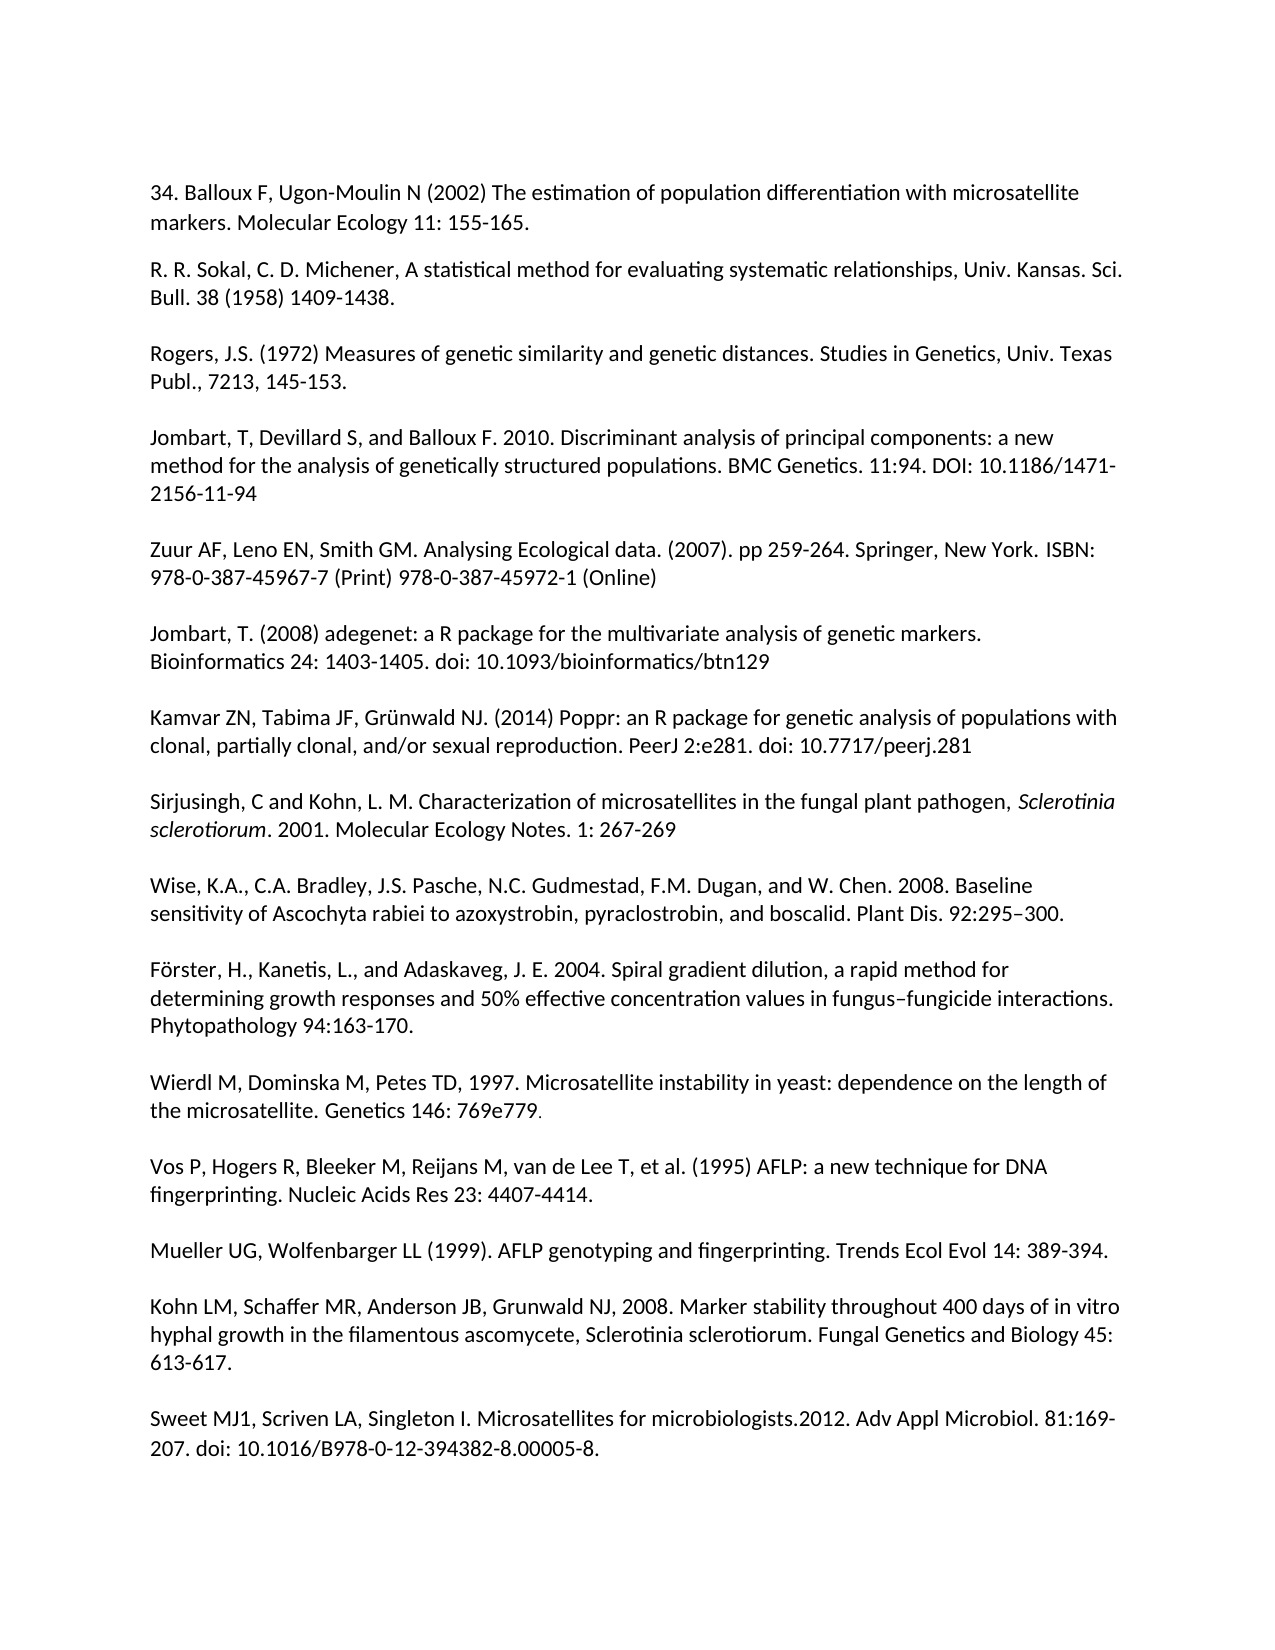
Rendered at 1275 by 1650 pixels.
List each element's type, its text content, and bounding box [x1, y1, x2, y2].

text Mueller UG, Wolfenbarger LL (1999). AFLP genotyping and fingerprinting. Trends Ecol Evol 14: 389-394. [150, 1236, 1125, 1264]
text Wise, K.A., C.A. Bradley, J.S. Pasche, N.C. Gudmestad, F.M. Dugan, and W. Chen. 2008. Baseline sensitivity of Ascochyta rabiei to azoxystrobin, pyraclostrobin, and boscalid. Plant Dis. 92:295–300. [150, 872, 1125, 928]
text Sweet MJ1, Scriven LA, Singleton I. Microsatellites for microbiologists.2012. Adv Appl Microbiol. 81:169-207. doi: 10.1016/B978-0-12-394382-8.00005-8. [150, 1404, 1125, 1462]
text Jombart, T. (2008) adegenet: a R package for the multivariate analysis of genetic markers. [150, 619, 1125, 647]
text Rogers, J.S. (1972) Measures of genetic similarity and genetic distances. Studies in Genetics, Univ. Texas Publ., 7213, 145-153. [150, 339, 1125, 395]
text 34. Balloux F, Ugon-Moulin N (2002) The estimation of population differentiation with microsatellite markers. Molecular Ecology 11: 155-165. [150, 178, 1125, 236]
text Kohn LM, Schaffer MR, Anderson JB, Grunwald NJ, 2008. Marker stability throughout 400 days of in vitro hyphal growth in the filamentous ascomycete, Sclerotinia sclerotiorum. Fungal Genetics and Biology 45: 613-617. [150, 1292, 1125, 1376]
text Zuur AF, Leno EN, Smith GM. Analysing Ecological data. (2007). pp 259-264. Springer, New York. ISBN: 978-0-387-45967-7 (Print) 978-0-387-45972-1 (Online) [150, 535, 1125, 591]
text Wierdl M, Dominska M, Petes TD, 1997. Microsatellite instability in yeast: dependence on the length of the microsatellite. Genetics 146: 769e779. [150, 1068, 1125, 1124]
text Bioinformatics 24: 1403-1405. doi: 10.1093/bioinformatics/btn129 [150, 647, 1125, 675]
text R. R. Sokal, C. D. Michener, A statistical method for evaluating systematic relationships, Univ. Kansas. Sci. Bull. 38 (1958) 1409-1438. [150, 255, 1125, 311]
text Sirjusingh, C and Kohn, L. M. Characterization of microsatellites in the fungal plant pathogen, Sclerotinia sclerotiorum. 2001. Molecular Ecology Notes. 1: 267-269 [150, 787, 1125, 843]
text Vos P, Hogers R, Bleeker M, Reijans M, van de Lee T, et al. (1995) AFLP: a new technique for DNA fingerprinting. Nucleic Acids Res 23: 4407-4414. [150, 1152, 1125, 1208]
text Kamvar ZN, Tabima JF, Grünwald NJ. (2014) Poppr: an R package for genetic analysis of populations with clonal, partially clonal, and/or sexual reproduction. PeerJ 2:e281. doi: 10.7717/peerj.281 [150, 703, 1125, 759]
text Jombart, T, Devillard S, and Balloux F. 2010. Discriminant analysis of principal components: a new method for the analysis of genetically structured populations. BMC Genetics. 11:94. DOI: 10.1186/1471-2156-11-94 [150, 423, 1125, 507]
text Förster, H., Kanetis, L., and Adaskaveg, J. E. 2004. Spiral gradient dilution, a rapid method for determining growth responses and 50% effective concentration values in fungus–fungicide interactions. Phytopathology 94:163-170. [150, 956, 1125, 1040]
